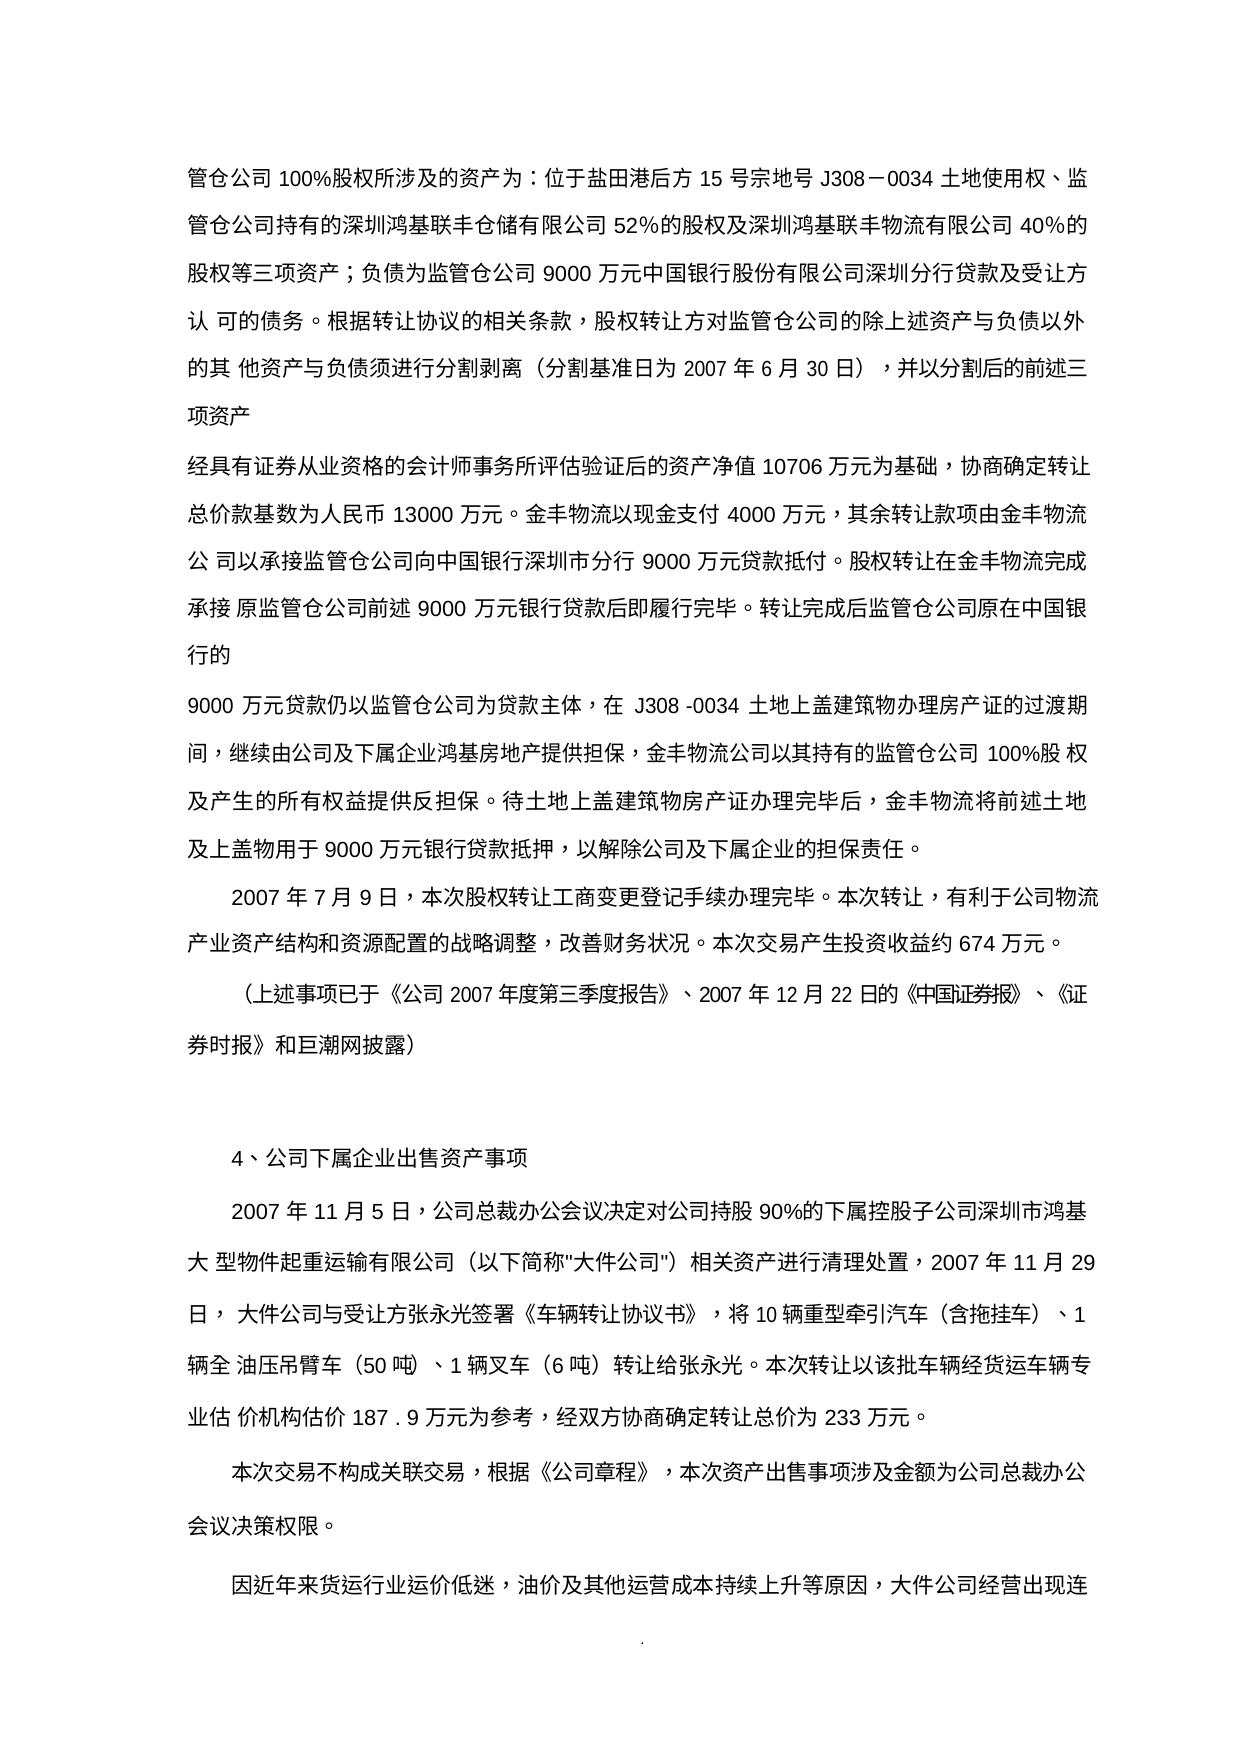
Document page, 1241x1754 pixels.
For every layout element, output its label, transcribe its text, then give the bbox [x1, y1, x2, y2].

text 2007 年 11 月 5 日，公司总裁办公会议决定对公司持股 90%的下属控股子公司深圳市鸿基大 型物件起重运输有限公司（以下简称"大件公司"）相关资产进行清理处置，2007 年 11 月 29 日， 大件公司与受让方张永光签署《车辆转让协议书》，将 10 辆重型牵引汽车（含拖挂车）、1 辆全 油压吊臂车（50 吨）、1 辆叉车（6 吨）转让给张永光。本次转让以该批车辆经货运车辆专业估 价机构估价 187 . 9 万元为参考，经双方协商确定转让总价为 233 万元。 [187, 1196, 1101, 1431]
text 9000 万元贷款仍以监管仓公司为贷款主体，在 J308 -0034 土地上盖建筑物办理房产证的过渡期 间，继续由公司及下属企业鸿基房地产提供担保，金丰物流公司以其持有的监管仓公司 100%股 权及产生的所有权益提供反担保。待土地上盖建筑物房产证办理完毕后，金丰物流将前述土地 及上盖物用于 9000 万元银行贷款抵押，以解除公司及下属企业的担保责任。 [187, 690, 1088, 863]
text 管仓公司 100%股权所涉及的资产为：位于盐田港后方 15 号宗地号 J308－0034 土地使用权、监 管仓公司持有的深圳鸿基联丰仓储有限公司 52％的股权及深圳鸿基联丰物流有限公司 40％的 股权等三项资产；负债为监管仓公司 9000 万元中国银行股份有限公司深圳分行贷款及受让方认 可的债务。根据转让协议的相关条款，股权转让方对监管仓公司的除上述资产与负债以外的其 他资产与负债须进行分割剥离（分割基准日为 2007 年 6 月 30 日），并以分割后的前述三项资产 [187, 163, 1088, 431]
text 2007 年 7 月 9 日，本次股权转让工商变更登记手续办理完毕。本次转让，有利于公司物流 [231, 882, 1100, 912]
text 总价款基数为人民币 13000 万元。金丰物流以现金支付 4000 万元，其余转让款项由金丰物流公 司以承接监管仓公司向中国银行深圳市分行 9000 万元贷款抵付。股权转让在金丰物流完成承接 原监管仓公司前述 9000 万元银行贷款后即履行完毕。转让完成后监管仓公司原在中国银行的 [187, 499, 1088, 669]
text 经具有证券从业资格的会计师事务所评估验证后的资产净值 10706 万元为基础，协商确定转让 [187, 451, 1111, 481]
text 本次交易不构成关联交易，根据《公司章程》，本次资产出售事项涉及金额为公司总裁办公 会议决策权限。 [187, 1457, 1100, 1541]
text （上述事项已于《公司 2007 年度第三季度报告》、2007 年 12 月 22 日的《中国证券报》、《证 券时报》和巨潮网披露） [187, 979, 1100, 1060]
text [187, 1570, 1088, 1600]
text 4、公司下属企业出售资产事项 [231, 1143, 1100, 1173]
text 产业资产结构和资源配置的战略调整，改善财务状况。本次交易产生投资收益约 674 万元。 [187, 928, 1111, 958]
